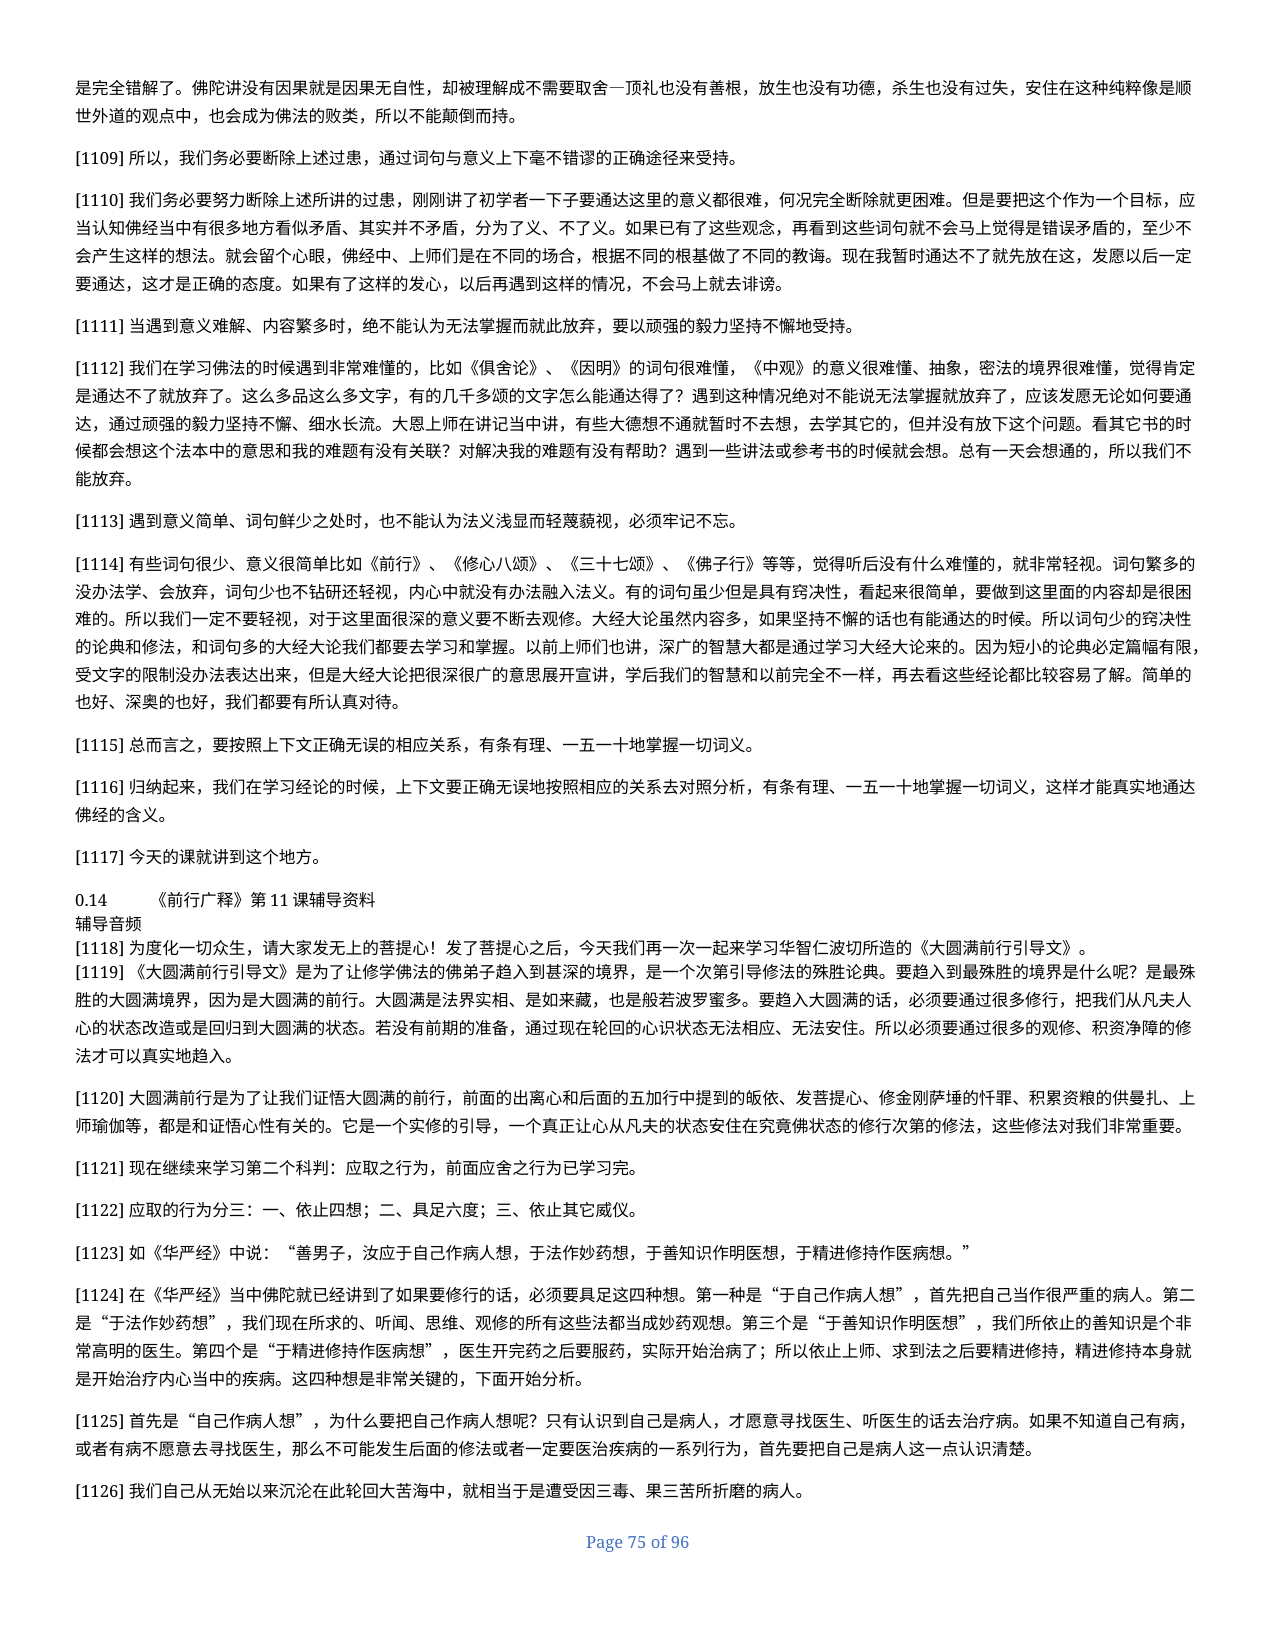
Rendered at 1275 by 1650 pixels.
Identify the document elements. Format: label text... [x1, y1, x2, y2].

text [75, 75, 1200, 127]
text [1121] 现在继续来学习第二个科判：应取之行为，前面应舍之行为已学习完。 [75, 1155, 1200, 1179]
text [1113] 遇到意义简单、词句鲜少之处时，也不能认为法义浅显而轻蔑藐视，必须牢记不忘。 [75, 508, 1200, 533]
text [1114] 有些词句很少、意义很简单比如《前行》、《修心八颂》、《三十七颂》、《佛子行》等等，觉得听后没有什么难懂的，就非常轻视。词句繁多的没办法学、会放弃，词句少也不钻研还轻视，内心中就没有办法融入法义。有的词句虽少但是具有窍决性，看起来很简单，要做到这里面的内容却是很困难的。所以我们一定不要轻视，对于这里面很深的意义要不断去观修。大经大论虽然内容多，如果坚持不懈的话也有能通达的时候。所以词句少的窍决性的论典和修法，和词句多的大经大论我们都要去学习和掌握。以前上师们也讲，深广的智慧大都是通过学习大经大论来的。因为短小的论典必定篇幅有限，受文字的限制没办法表达出来，但是大经大论把很深很广的意思展开宣讲，学后我们的智慧和以前完全不一样，再去看这些经论都比较容易了解。简单的也好、深奥的也好，我们都要有所认真对待。 [75, 551, 1200, 714]
text [1116] 归纳起来，我们在学习经论的时候，上下文要正确无误地按照相应的关系去对照分析，有条有理、一五一十地掌握一切词义，这样才能真实地通达佛经的含义。 [75, 774, 1200, 826]
text [1119] 《大圆满前行引导文》是为了让修学佛法的佛弟子趋入到甚深的境界，是一个次第引导修法的殊胜论典。要趋入到最殊胜的境界是什么呢？是最殊胜的大圆满境界，因为是大圆满的前行。大圆满是法界实相、是如来藏，也是般若波罗蜜多。要趋入大圆满的话，必须要通过很多修行，把我们从凡夫人心的状态改造或是回归到大圆满的状态。若没有前期的准备，通过现在轮回的心识状态无法相应、无法安住。所以必须要通过很多的观修、积资净障的修法才可以真实地趋入。 [75, 959, 1200, 1067]
text [1122] 应取的行为分三：一、依止四想；二、具足六度；三、依止其它威仪。 [75, 1197, 1200, 1222]
text [1117] 今天的课就讲到这个地方。 [75, 844, 1200, 869]
text [1110] 我们务必要努力断除上述所讲的过患，刚刚讲了初学者一下子要通达这里的意义都很难，何况完全断除就更困难。但是要把这个作为一个目标，应当认知佛经当中有很多地方看似矛盾、其实并不矛盾，分为了义、不了义。如果已有了这些观念，再看到这些词句就不会马上觉得是错误矛盾的，至少不会产生这样的想法。就会留个心眼，佛经中、上师们是在不同的场合，根据不同的根基做了不同的教诲。现在我暂时通达不了就先放在这，发愿以后一定要通达，这才是正确的态度。如果有了这样的发心，以后再遇到这样的情况，不会马上就去诽谤。 [75, 187, 1200, 295]
text [1126] 我们自己从无始以来沉沦在此轮回大苦海中，就相当于是遭受因三毒、果三苦所折磨的病人。 [75, 1478, 1200, 1502]
text [1115] 总而言之，要按照上下文正确无误的相应关系，有条有理、一五一十地掌握一切词义。 [75, 732, 1200, 756]
text [1112] 我们在学习佛法的时候遇到非常难懂的，比如《俱舍论》、《因明》的词句很难懂，《中观》的意义很难懂、抽象，密法的境界很难懂，觉得肯定是通达不了就放弃了。这么多品这么多文字，有的几千多颂的文字怎么能通达得了？遇到这种情况绝对不能说无法掌握就放弃了，应该发愿无论如何要通达，通过顽强的毅力坚持不懈、细水长流。大恩上师在讲记当中讲，有些大德想不通就暂时不去想，去学其它的，但并没有放下这个问题。看其它书的时候都会想这个法本中的意思和我的难题有没有关联？对解决我的难题有没有帮助？遇到一些讲法或参考书的时候就会想。总有一天会想通的，所以我们不能放弃。 [75, 355, 1200, 490]
text [1109] 所以，我们务必要断除上述过患，通过词句与意义上下毫不错谬的正确途径来受持。 [75, 145, 1200, 169]
text [1125] 首先是“自己作病人想”，为什么要把自己作病人想呢？只有认识到自己是病人，才愿意寻找医生、听医生的话去治疗病。如果不知道自己有病，或者有病不愿意去寻找医生，那么不可能发生后面的修法或者一定要医治疾病的一系列行为，首先要把自己是病人这一点认识清楚。 [75, 1408, 1200, 1460]
text [1123] 如《华严经》中说：“善男子，汝应于自己作病人想，于法作妙药想，于善知识作明医想，于精进修持作医病想。” [75, 1240, 1200, 1264]
text [1124] 在《华严经》当中佛陀就已经讲到了如果要修行的话，必须要具足这四种想。第一种是“于自己作病人想”，首先把自己当作很严重的病人。第二是“于法作妙药想”，我们现在所求的、听闻、思维、观修的所有这些法都当成妙药观想。第三个是“于善知识作明医想”，我们所依止的善知识是个非常高明的医生。第四个是“于精进修持作医病想”，医生开完药之后要服药，实际开始治病了；所以依止上师、求到法之后要精进修持，精进修持本身就是开始治疗内心当中的疾病。这四种想是非常关键的，下面开始分析。 [75, 1282, 1200, 1390]
text [1120] 大圆满前行是为了让我们证悟大圆满的前行，前面的出离心和后面的五加行中提到的皈依、发菩提心、修金刚萨埵的忏罪、积累资粮的供曼扎、上师瑜伽等，都是和证悟心性有关的。它是一个实修的引导，一个真正让心从凡夫的状态安住在究竟佛状态的修行次第的修法，这些修法对我们非常重要。 [75, 1085, 1200, 1137]
text [1111] 当遇到意义难解、内容繁多时，绝不能认为无法掌握而就此放弃，要以顽强的毅力坚持不懈地受持。 [75, 313, 1200, 337]
